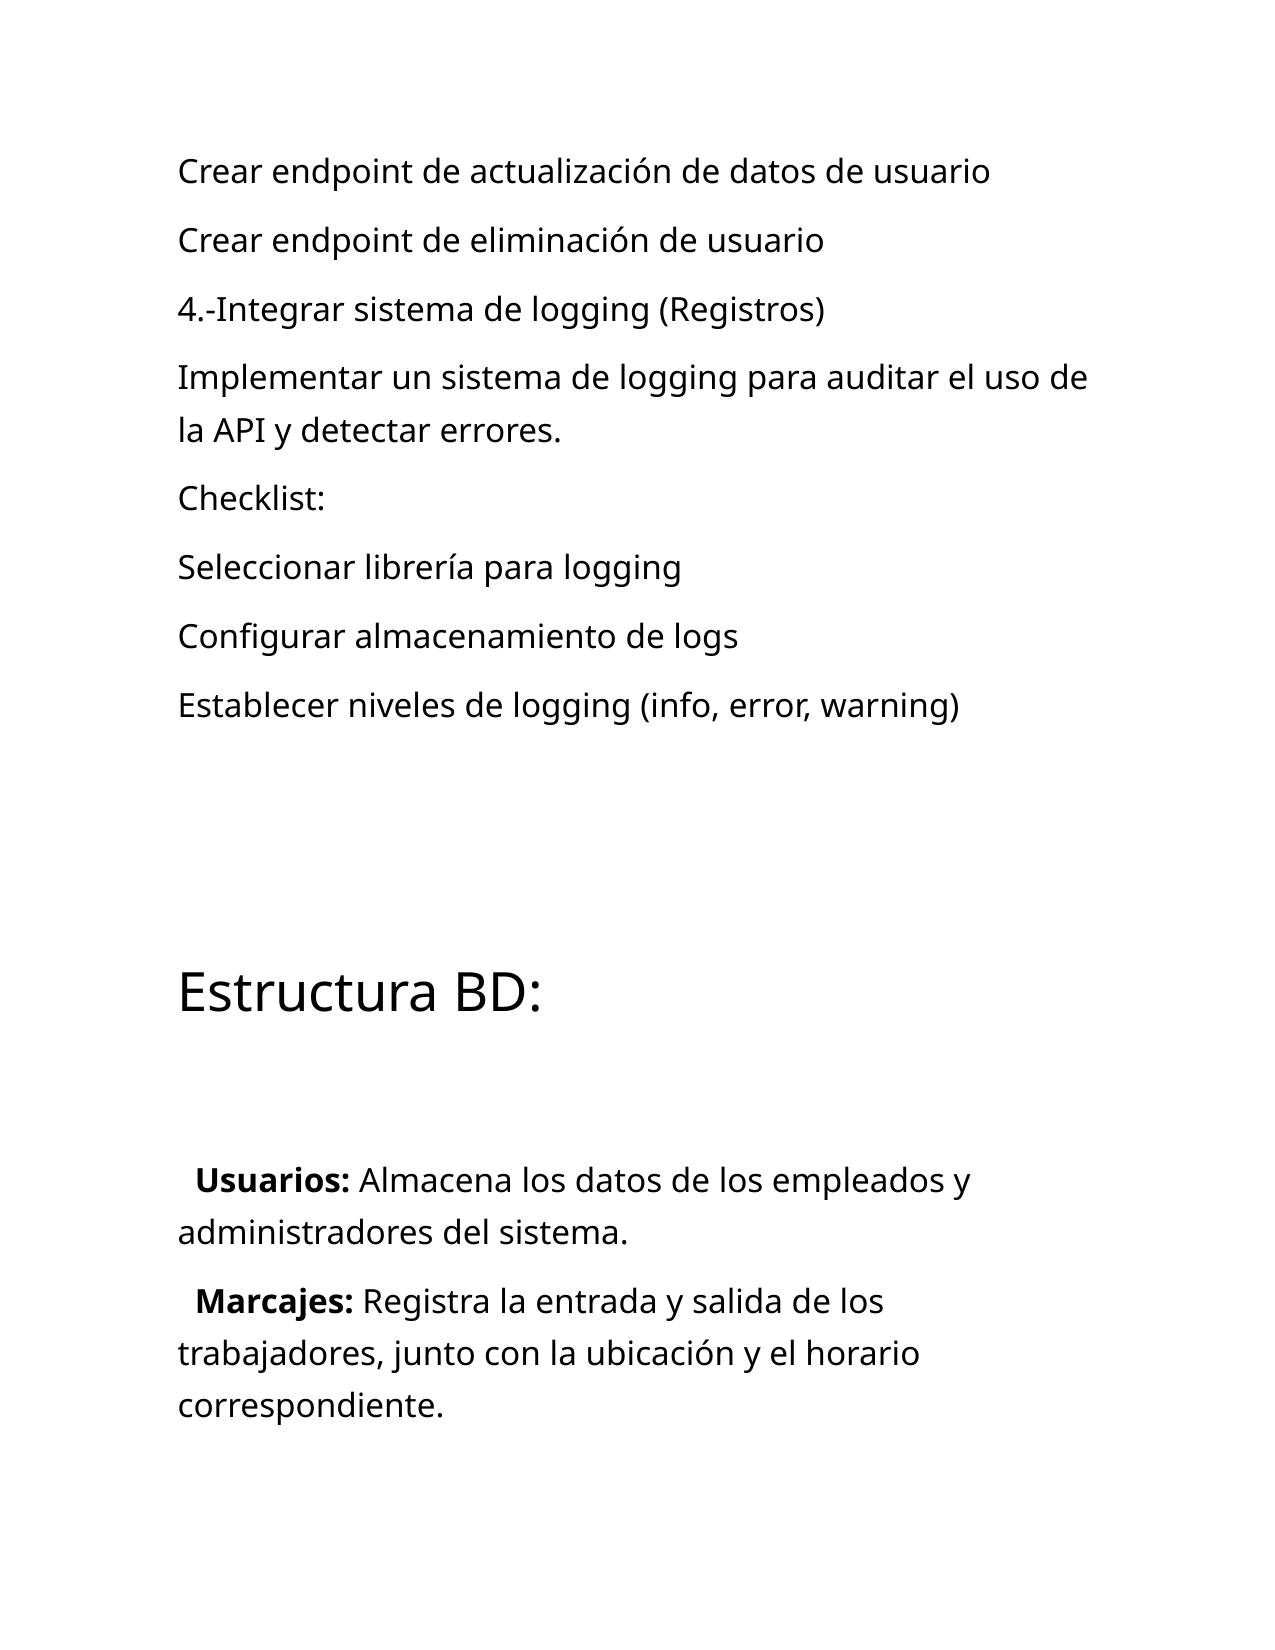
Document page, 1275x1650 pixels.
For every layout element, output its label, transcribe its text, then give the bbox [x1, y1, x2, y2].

text Configurar almacenamiento de logs [177, 613, 1098, 658]
text Crear endpoint de eliminación de usuario [177, 216, 1098, 262]
text Estructura BD: [177, 953, 1098, 1027]
text Marcajes: Registra la entrada y salida de los trabajadores, junto con la ubicación y el horario correspondiente. [177, 1277, 1098, 1427]
text 4.-Integrar sistema de logging (Registros) [177, 285, 1098, 331]
text Seleccionar librería para logging [177, 544, 1098, 589]
text Implementar un sistema de logging para auditar el uso de la API y detectar errores. [177, 354, 1098, 452]
text Establecer niveles de logging (info, error, warning) [177, 682, 1098, 727]
text Crear endpoint de actualización de datos de usuario [177, 148, 1098, 193]
text Checklist: [177, 475, 1098, 521]
text Usuarios: Almacena los datos de los empleados y administradores del sistema. [177, 1156, 1098, 1254]
